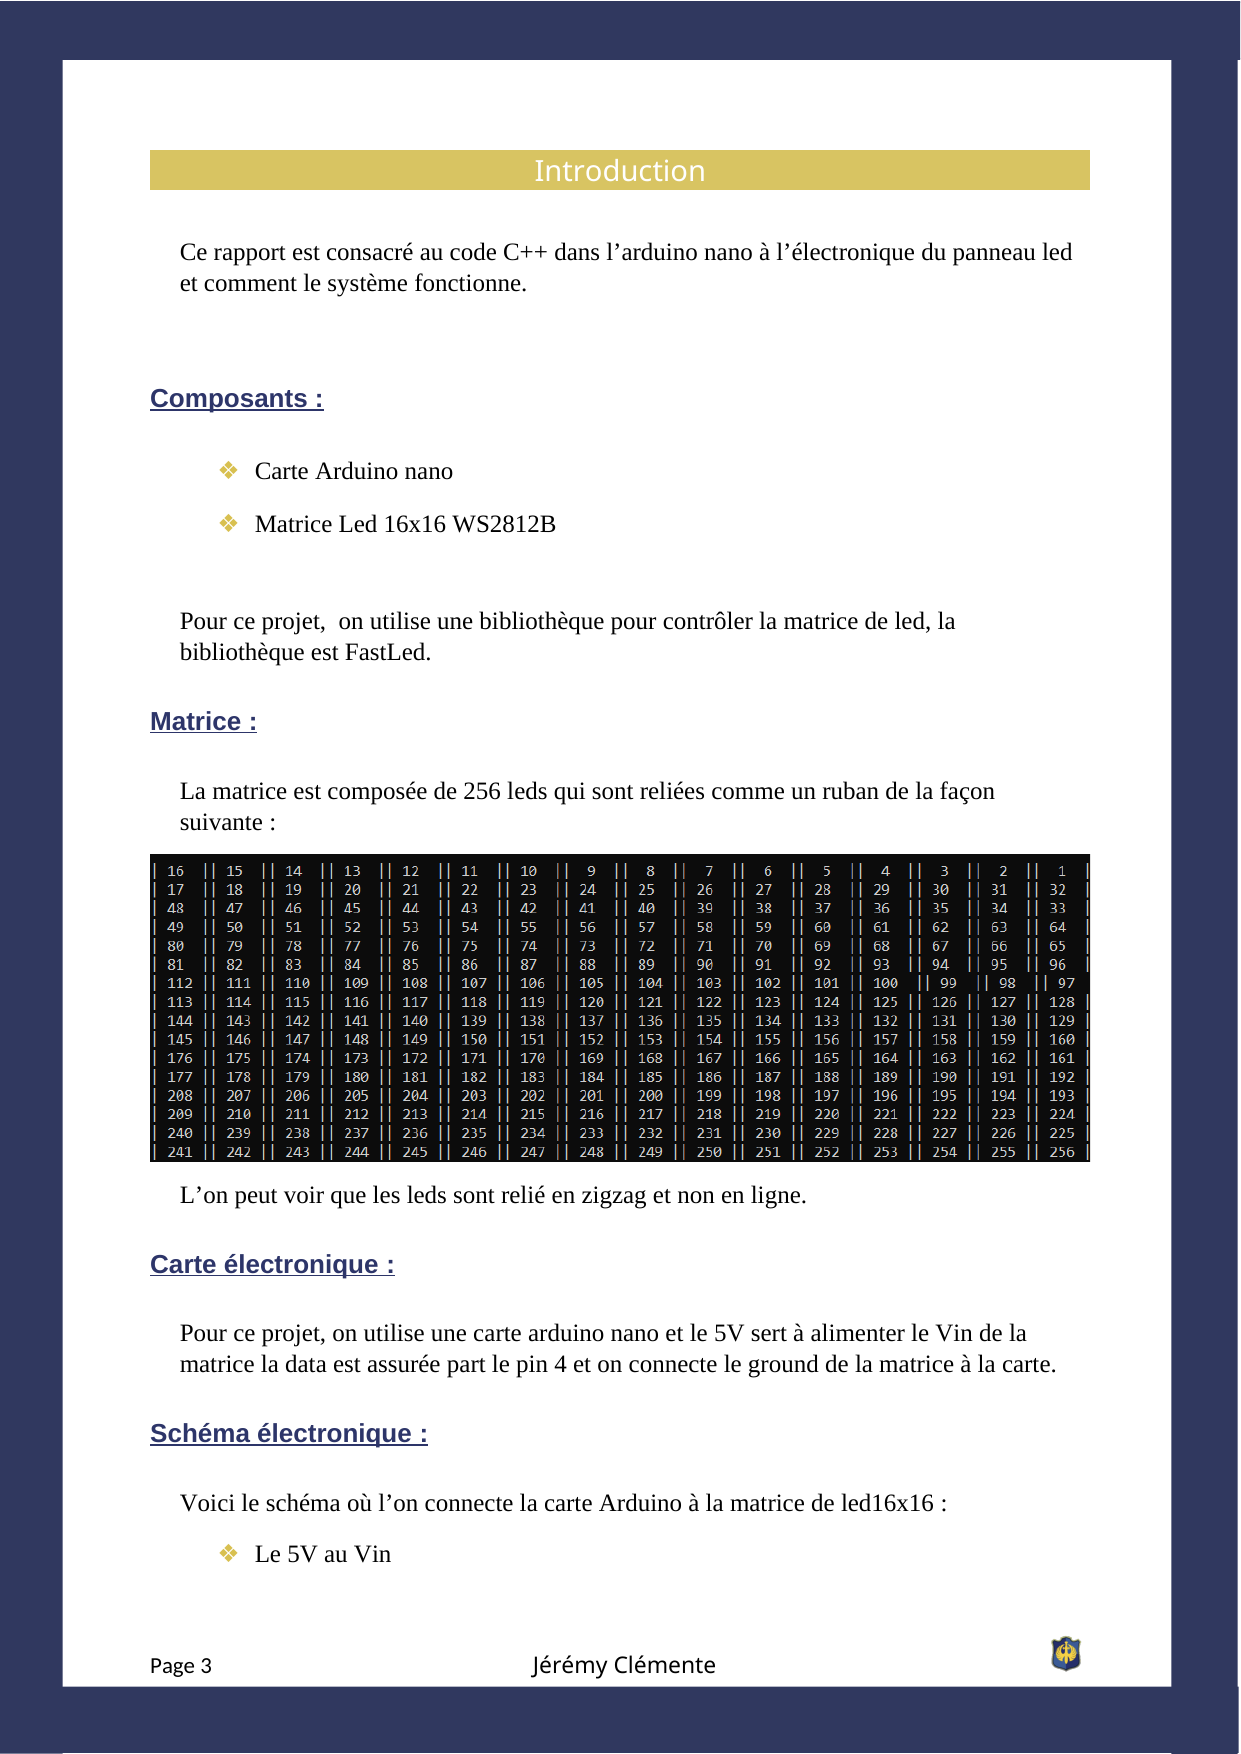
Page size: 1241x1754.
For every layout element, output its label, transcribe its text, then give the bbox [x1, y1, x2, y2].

text Pour ce projet, on utilise une bibliothèque pour contrôler la matrice de led, la bibliothèque est FastLed. [179, 606, 1075, 666]
text Voici le schéma où l’on connecte la carte Arduino à la matrice de led16x16 : [179, 1488, 1075, 1516]
text L’on peut voir que les leds sont relié en zigzag et non en ligne. [179, 1180, 1075, 1209]
picture [1046, 1634, 1088, 1674]
text Introduction [150, 150, 1090, 190]
text Ce rapport est consacré au code C++ dans l’arduino nano à l’électronique du panneau led et comment le système fonctionne. [179, 237, 1075, 296]
text Composants : [150, 383, 1090, 413]
picture [150, 854, 1091, 1162]
text Schéma électronique : [150, 1418, 1090, 1448]
list Carte Arduino nano [217, 453, 1075, 487]
list Matrice Led 16x16 WS2812B [217, 506, 1075, 540]
text Pour ce projet, on utilise une carte arduino nano et le 5V sert à alimenter le Vin de la matrice la data est assurée part le pin 4 et on connecte le ground de la matrice à la carte. [179, 1318, 1075, 1378]
text Carte électronique : [150, 1249, 1090, 1279]
list Le 5V au Vin [217, 1535, 1075, 1569]
text Matrice : [150, 706, 1090, 736]
text La matrice est composée de 256 leds qui sont reliées comme un ruban de la façon suivante : [179, 776, 1075, 836]
